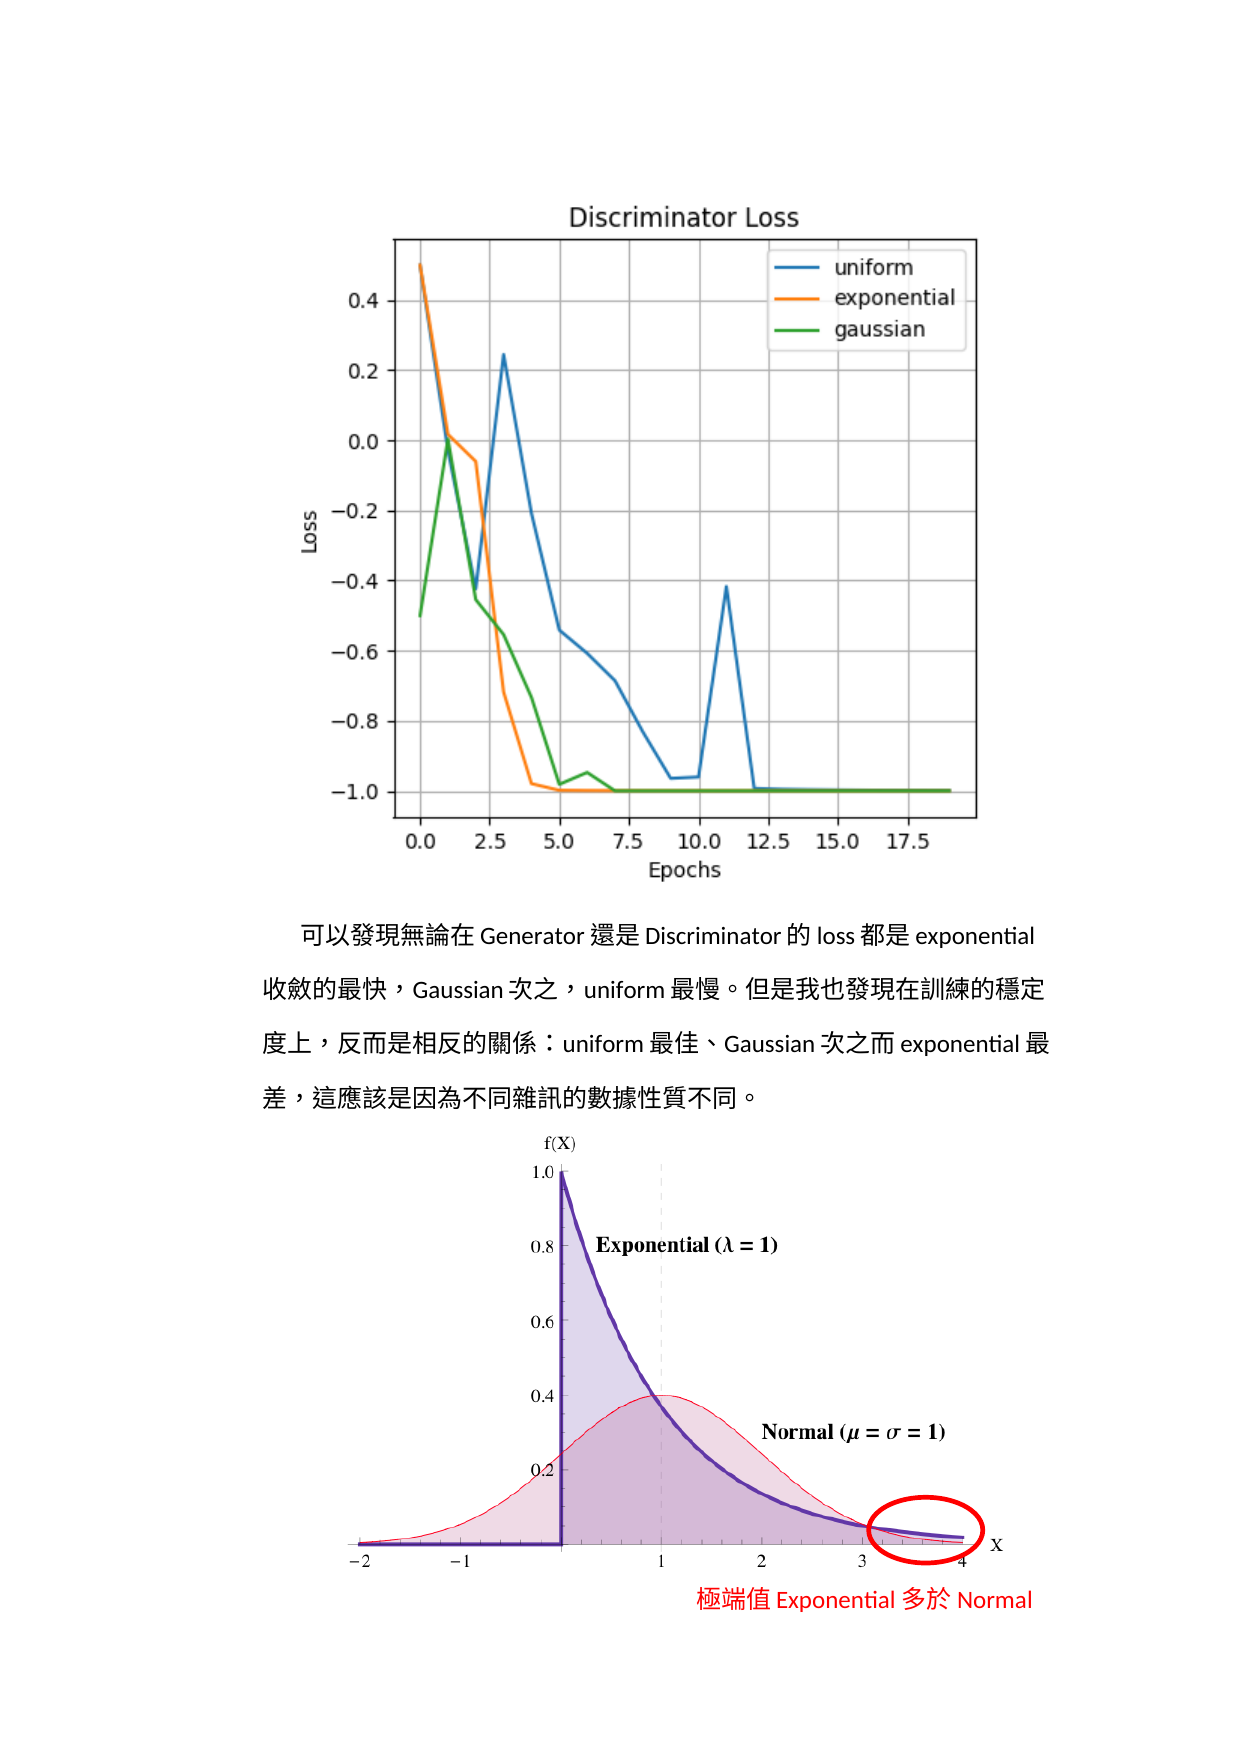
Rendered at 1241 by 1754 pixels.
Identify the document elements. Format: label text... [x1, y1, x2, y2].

picture [347, 1132, 1006, 1572]
picture [300, 150, 1050, 900]
list 可以發現無論在Generator還是Discriminator的loss都是exponential收斂的最快，Gaussian次之，uniform最慢。但是我也發現在訓練的穩定度上，反而是相反的關係：uniform最佳、Gaussian次之而exponential最差，這應該是因為不同雜訊的數據性質不同。 [262, 915, 1053, 1114]
